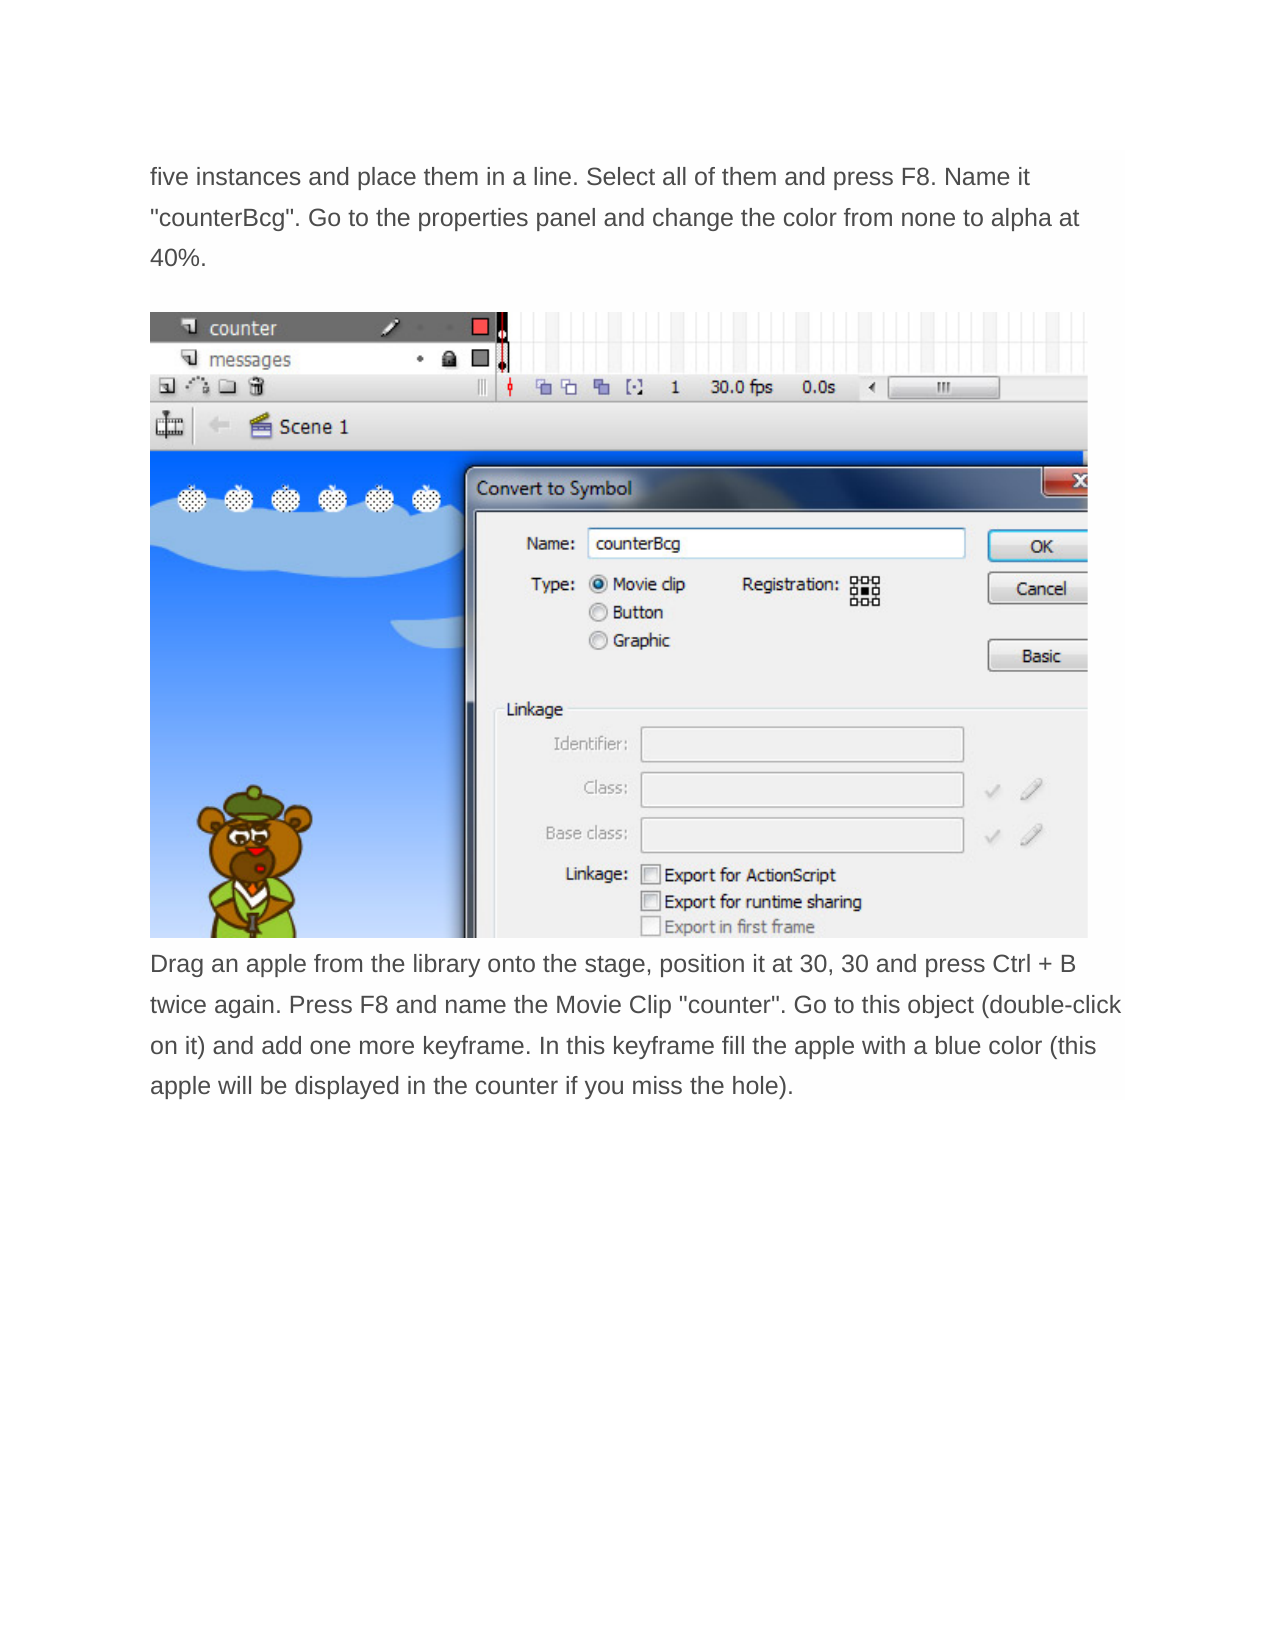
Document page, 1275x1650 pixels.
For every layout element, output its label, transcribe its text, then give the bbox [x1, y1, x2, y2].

picture [150, 312, 1088, 938]
text Drag an apple from the library onto the stage, position it at 30, 30 and press Ctrl + B twice again. Press F8 and name the Movie Clip "counter". Go to this object (double-click on it) and add one more keyframe. In this keyframe fill the apple with a blue color (this apple will be displayed in the counter if you miss the hole). [150, 937, 1125, 1100]
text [150, 150, 1125, 272]
